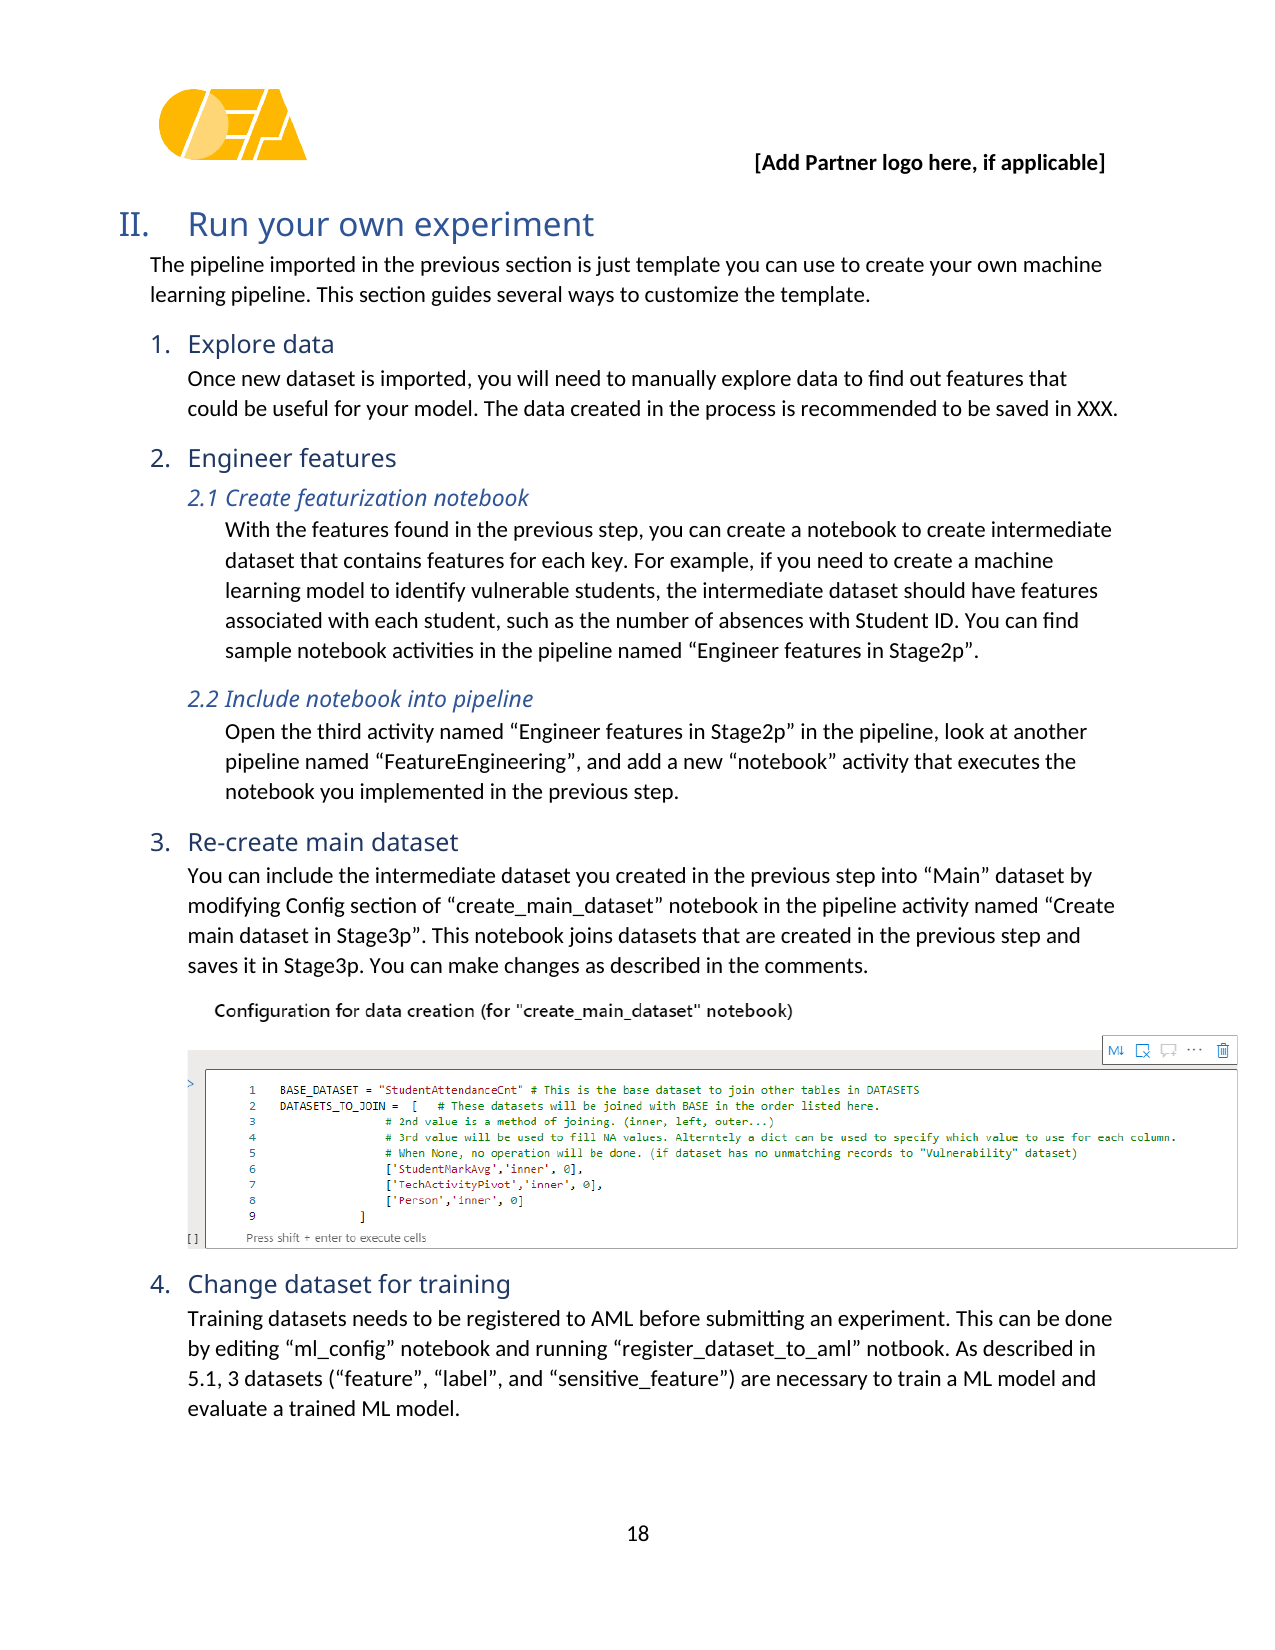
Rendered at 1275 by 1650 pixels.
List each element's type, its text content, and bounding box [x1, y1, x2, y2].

text You can include the intermediate dataset you created in the previous step into “Main” dataset by modifying Config section of “create_main_dataset” notebook in the pipeline activity named “Create main dataset in Stage3p”. This notebook joins datasets that are created in the previous step and saves it in Stage3p. You can make changes as described in the comments. [187, 861, 1125, 980]
subtitle Run your own experiment [150, 201, 1125, 246]
text The pipeline imported in the previous section is just template you can use to create your own machine learning pipeline. This section guides several ways to customize the template. [150, 250, 1125, 308]
subtitle Include notebook into pipeline [187, 683, 1125, 714]
subtitle Re-create main dataset [150, 824, 1125, 858]
text With the features found in the previous step, you can create a notebook to create intermediate dataset that contains features for each key. For example, if you need to create a machine learning model to identify vulnerable students, the intermediate dataset should have features associated with each student, such as the number of absences with Student ID. You can find sample notebook activities in the pipeline named “Engineer features in Stage2p”. [225, 516, 1125, 664]
text Training datasets needs to be registered to AML before submitting an experiment. This can be done by editing “ml_config” notebook and running “register_dataset_to_aml” notbook. As described in 5.1, 3 datasets (“feature”, “label”, and “sensitive_feature”) are necessary to train a ML model and evaluate a trained ML model. [187, 1304, 1125, 1423]
picture [150, 75, 315, 171]
subtitle Change dataset for training [150, 1267, 1125, 1301]
text Open the third activity named “Engineer features in Stage2p” in the pipeline, look at another pipeline named “FeatureEngineering”, and add a new “notebook” activity that executes the notebook you implemented in the previous step. [225, 717, 1125, 805]
text Once new dataset is imported, you will need to manually explore data to find out features that could be useful for your model. The data created in the process is recommended to be saved in XXX. [187, 364, 1125, 422]
picture [187, 998, 1238, 1249]
subtitle Engineer features [150, 441, 1125, 475]
subtitle Create featurization notebook [187, 482, 1125, 513]
subtitle Explore data [150, 327, 1125, 361]
